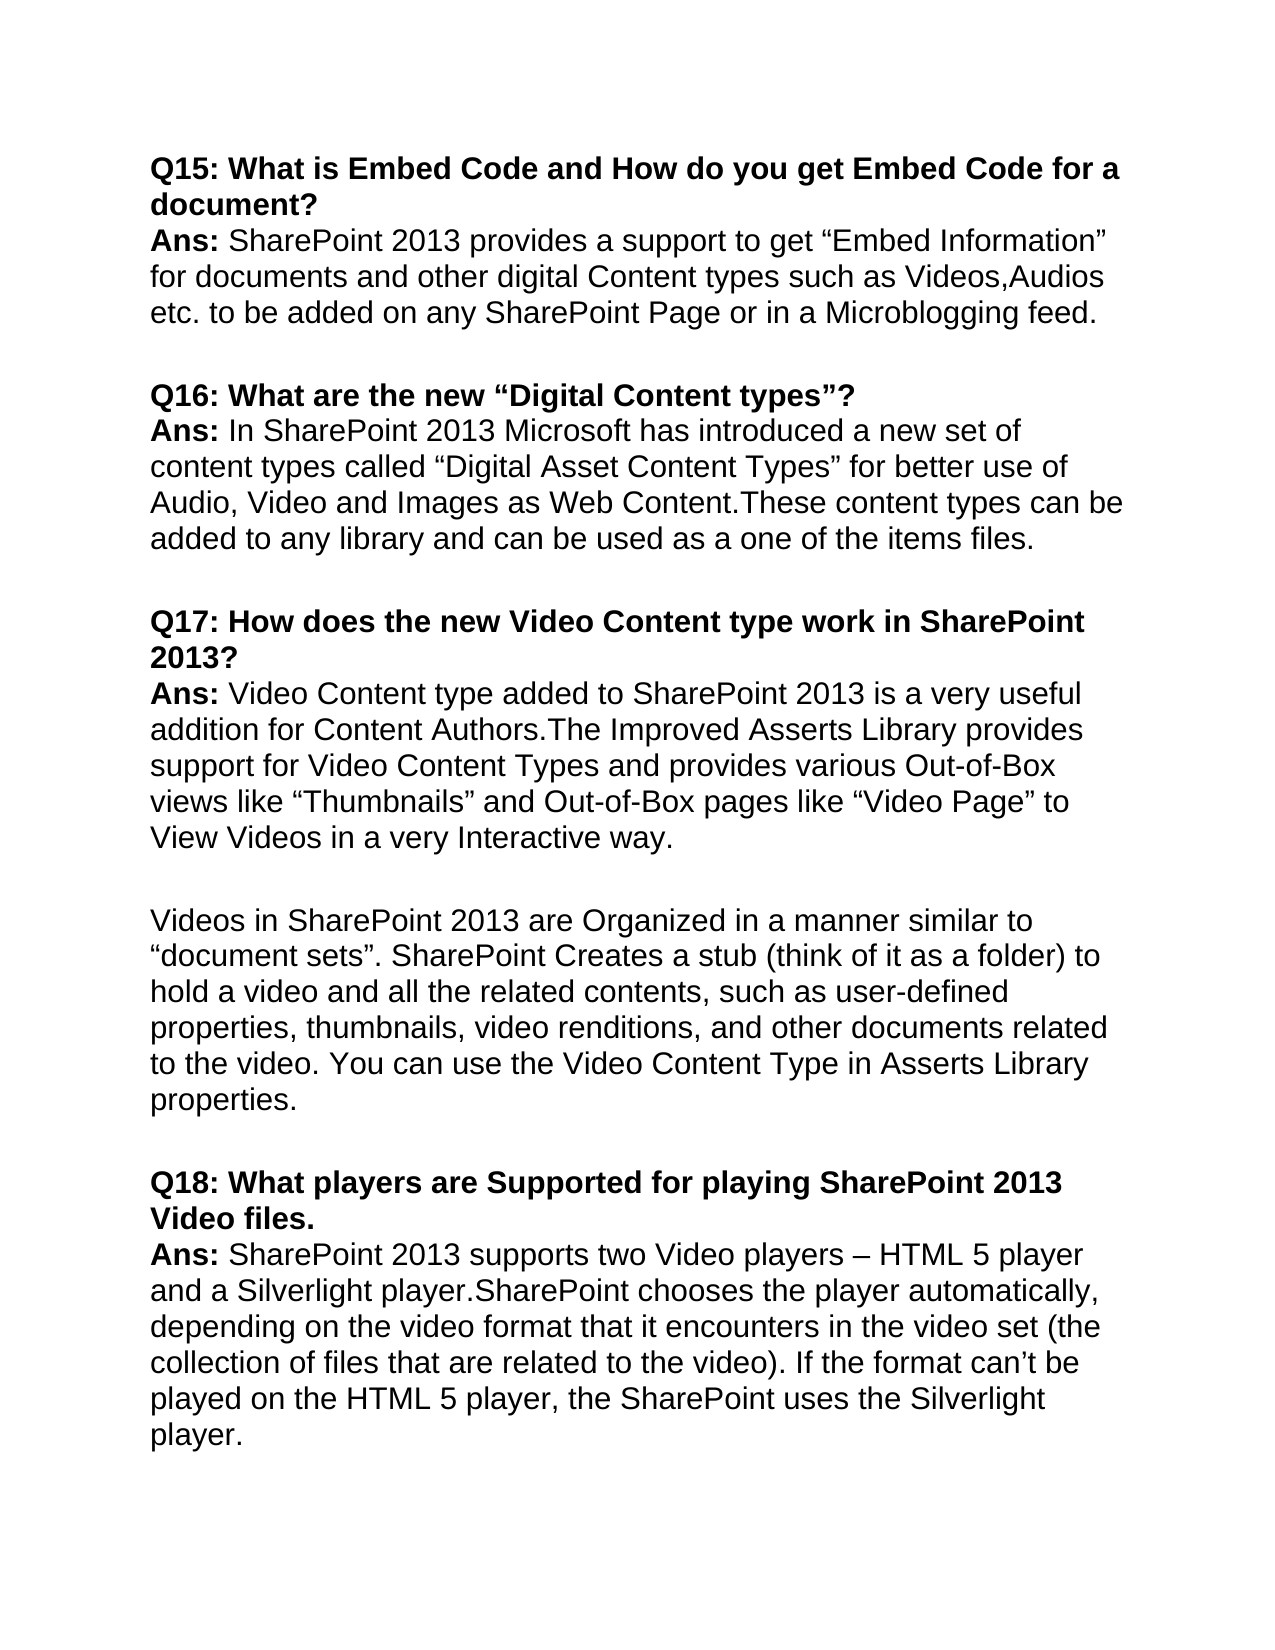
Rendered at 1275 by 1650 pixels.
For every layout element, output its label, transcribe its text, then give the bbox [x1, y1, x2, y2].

text Q17: How does the new Video Content type work in SharePoint 2013? Ans: Video Content type added to SharePoint 2013 is a very useful addition for Content Authors.The Improved Asserts Library provides support for Video Content Types and provides various Out-of-Box views like “Thumbnails” and Out-of-Box pages like “Video Page” to View Videos in a very Interactive way. [150, 603, 1125, 855]
text Q15: What is Embed Code and How do you get Embed Code for a document? Ans: SharePoint 2013 provides a support to get “Embed Information” for documents and other digital Content types such as Videos,Audios etc. to be added on any SharePoint Page or in a Microblogging feed. [150, 150, 1125, 330]
text Q18: What players are Supported for playing SharePoint 2013 Video files. Ans: SharePoint 2013 supports two Video players – HTML 5 player and a Silverlight player.SharePoint chooses the player automatically, depending on the video format that it encounters in the video set (the collection of files that are related to the video). If the format can’t be played on the HTML 5 player, the SharePoint uses the Silverlight player. [150, 1164, 1125, 1452]
text Q16: What are the new “Digital Content types”? Ans: In SharePoint 2013 Microsoft has introduced a new set of content types called “Digital Asset Content Types” for better use of Audio, Video and Images as Web Content.These content types can be added to any library and can be used as a one of the items files. [150, 377, 1125, 556]
text Videos in SharePoint 2013 are Organized in a manner similar to “document sets”. SharePoint Creates a stub (think of it as a folder) to hold a video and all the related contents, such as user-defined properties, thumbnails, video renditions, and other documents related to the video. You can use the Video Content Type in Asserts Library properties. [150, 902, 1125, 1117]
